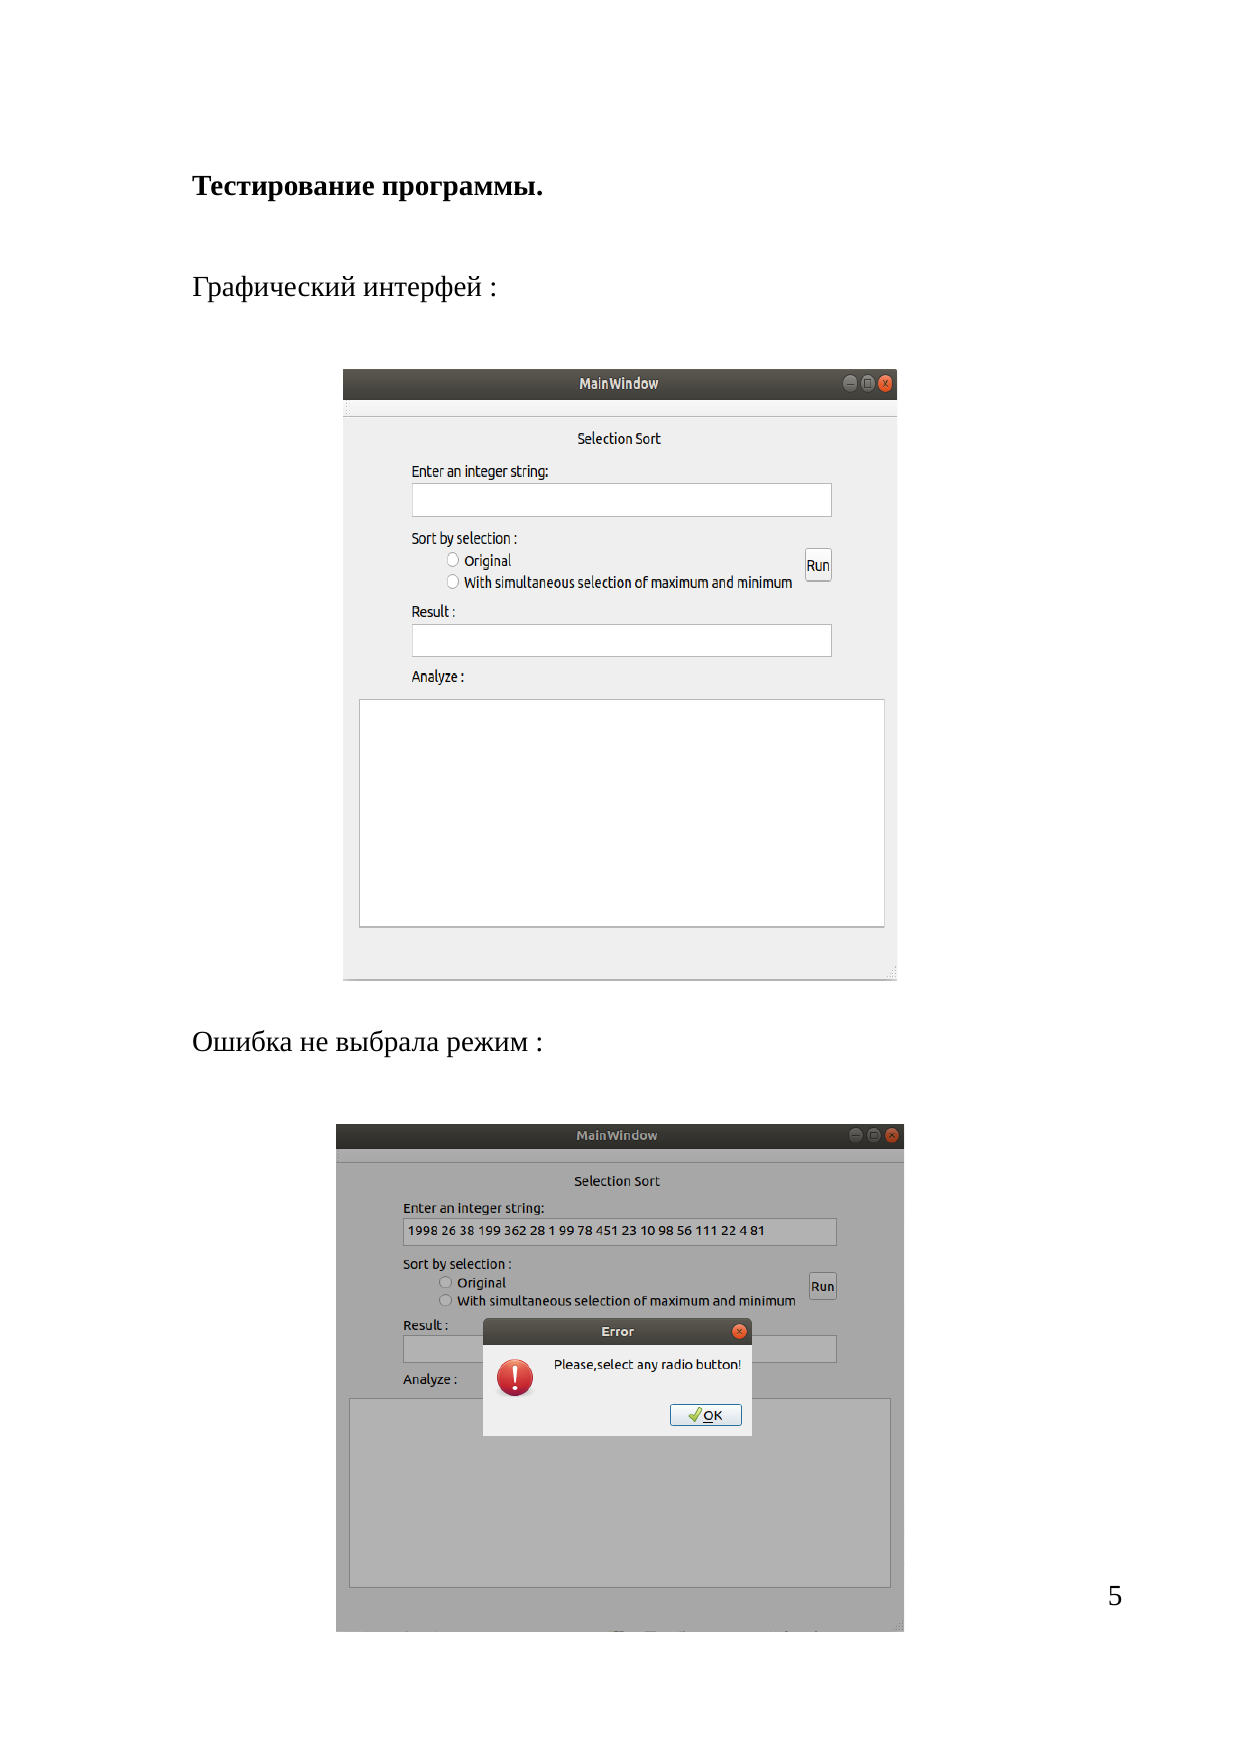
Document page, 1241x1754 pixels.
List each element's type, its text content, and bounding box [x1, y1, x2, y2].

picture [343, 369, 898, 981]
text Графический интерфей : [118, 269, 1122, 303]
picture [336, 1124, 905, 1632]
text Тестирование программы. [118, 168, 1122, 202]
text Ошибка не выбрала режим : [118, 1024, 1122, 1057]
